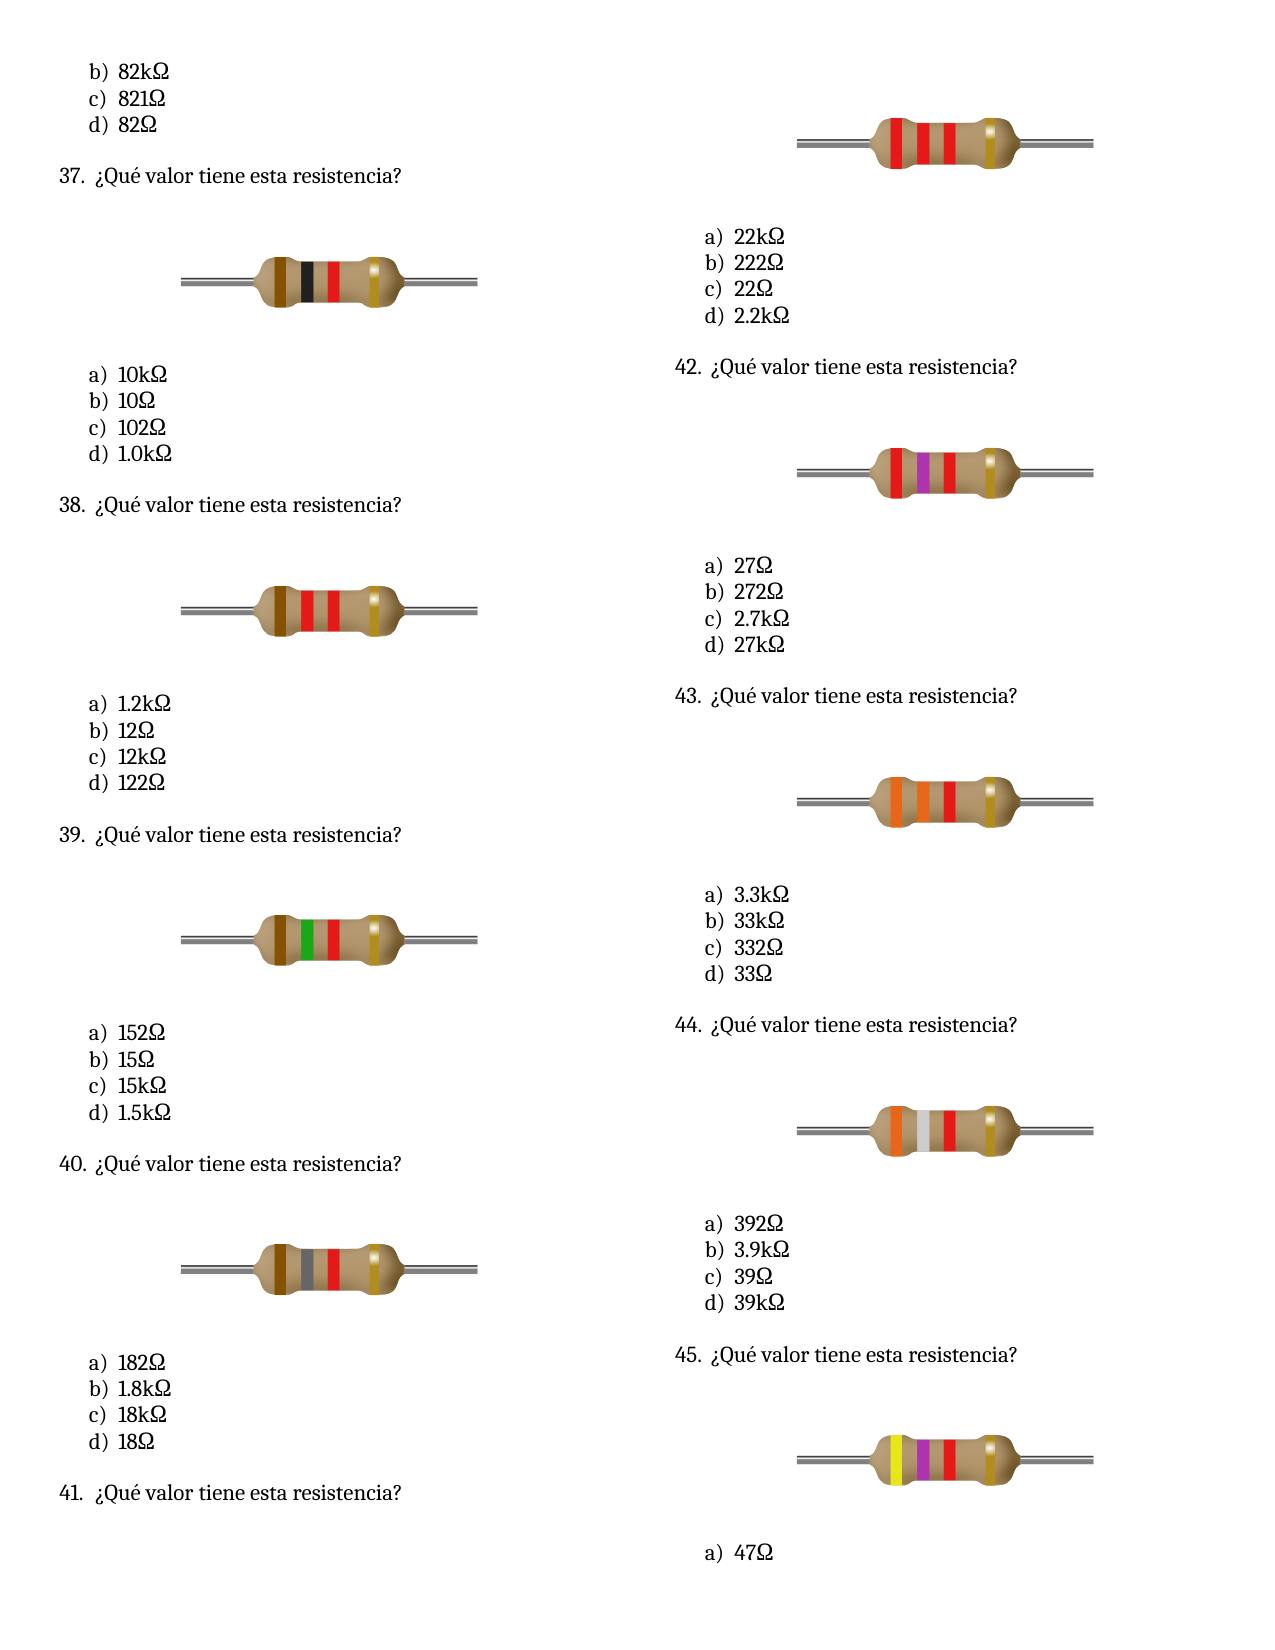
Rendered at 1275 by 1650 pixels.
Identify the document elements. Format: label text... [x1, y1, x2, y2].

text c) 332Ω [704, 934, 1216, 961]
text a) 22kΩ [704, 223, 1216, 250]
text a) 10kΩ [89, 362, 600, 388]
text c) 15kΩ [89, 1073, 600, 1099]
list ¿Qué valor tiene esta resistencia? [675, 1341, 1216, 1368]
text b) 33kΩ [704, 908, 1216, 934]
picture [169, 855, 490, 1016]
list ¿Qué valor tiene esta resistencia? [675, 1012, 1216, 1038]
text c) 12kΩ [89, 744, 600, 770]
text c) 2.7kΩ [704, 605, 1216, 632]
text d) 2.2kΩ [704, 302, 1216, 329]
list ¿Qué valor tiene esta resistencia? [675, 683, 1216, 709]
text d) 1.5kΩ [89, 1099, 600, 1126]
text d) 33Ω [704, 961, 1216, 987]
text b) 222Ω [704, 250, 1216, 276]
text a) 27Ω [704, 553, 1216, 579]
list ¿Qué valor tiene esta resistencia? [675, 354, 1216, 380]
picture [169, 197, 490, 358]
text a) 3.3kΩ [704, 882, 1216, 908]
text b) 12Ω [89, 717, 600, 744]
text a) 182Ω [89, 1349, 600, 1376]
text d) 122Ω [89, 770, 600, 796]
list ¿Qué valor tiene esta resistencia? [59, 492, 600, 519]
text b) 82kΩ [89, 59, 600, 85]
picture [785, 1046, 1106, 1207]
text a) 152Ω [89, 1020, 600, 1047]
text c) 821Ω [89, 85, 600, 112]
picture [785, 717, 1106, 878]
text d) 39kΩ [704, 1290, 1216, 1316]
list ¿Qué valor tiene esta resistencia? [59, 1480, 600, 1506]
text d) 1.0kΩ [89, 441, 600, 467]
text a) 392Ω [704, 1211, 1216, 1237]
text d) 18Ω [89, 1428, 600, 1455]
text a) 47Ω [704, 1540, 1216, 1566]
picture [785, 1375, 1106, 1536]
text c) 102Ω [89, 414, 600, 441]
text d) 27kΩ [704, 632, 1216, 658]
picture [169, 1185, 490, 1346]
picture [785, 59, 1106, 220]
text b) 15Ω [89, 1047, 600, 1073]
text c) 22Ω [704, 276, 1216, 302]
list ¿Qué valor tiene esta resistencia? [59, 163, 600, 189]
picture [169, 526, 490, 687]
text b) 3.9kΩ [704, 1237, 1216, 1264]
list ¿Qué valor tiene esta resistencia? [59, 1151, 600, 1177]
list ¿Qué valor tiene esta resistencia? [59, 821, 600, 848]
picture [785, 388, 1106, 549]
text b) 272Ω [704, 579, 1216, 605]
text a) 1.2kΩ [89, 691, 600, 717]
text c) 18kΩ [89, 1402, 600, 1428]
text b) 1.8kΩ [89, 1376, 600, 1402]
text d) 82Ω [89, 112, 600, 138]
text c) 39Ω [704, 1264, 1216, 1290]
text b) 10Ω [89, 388, 600, 414]
